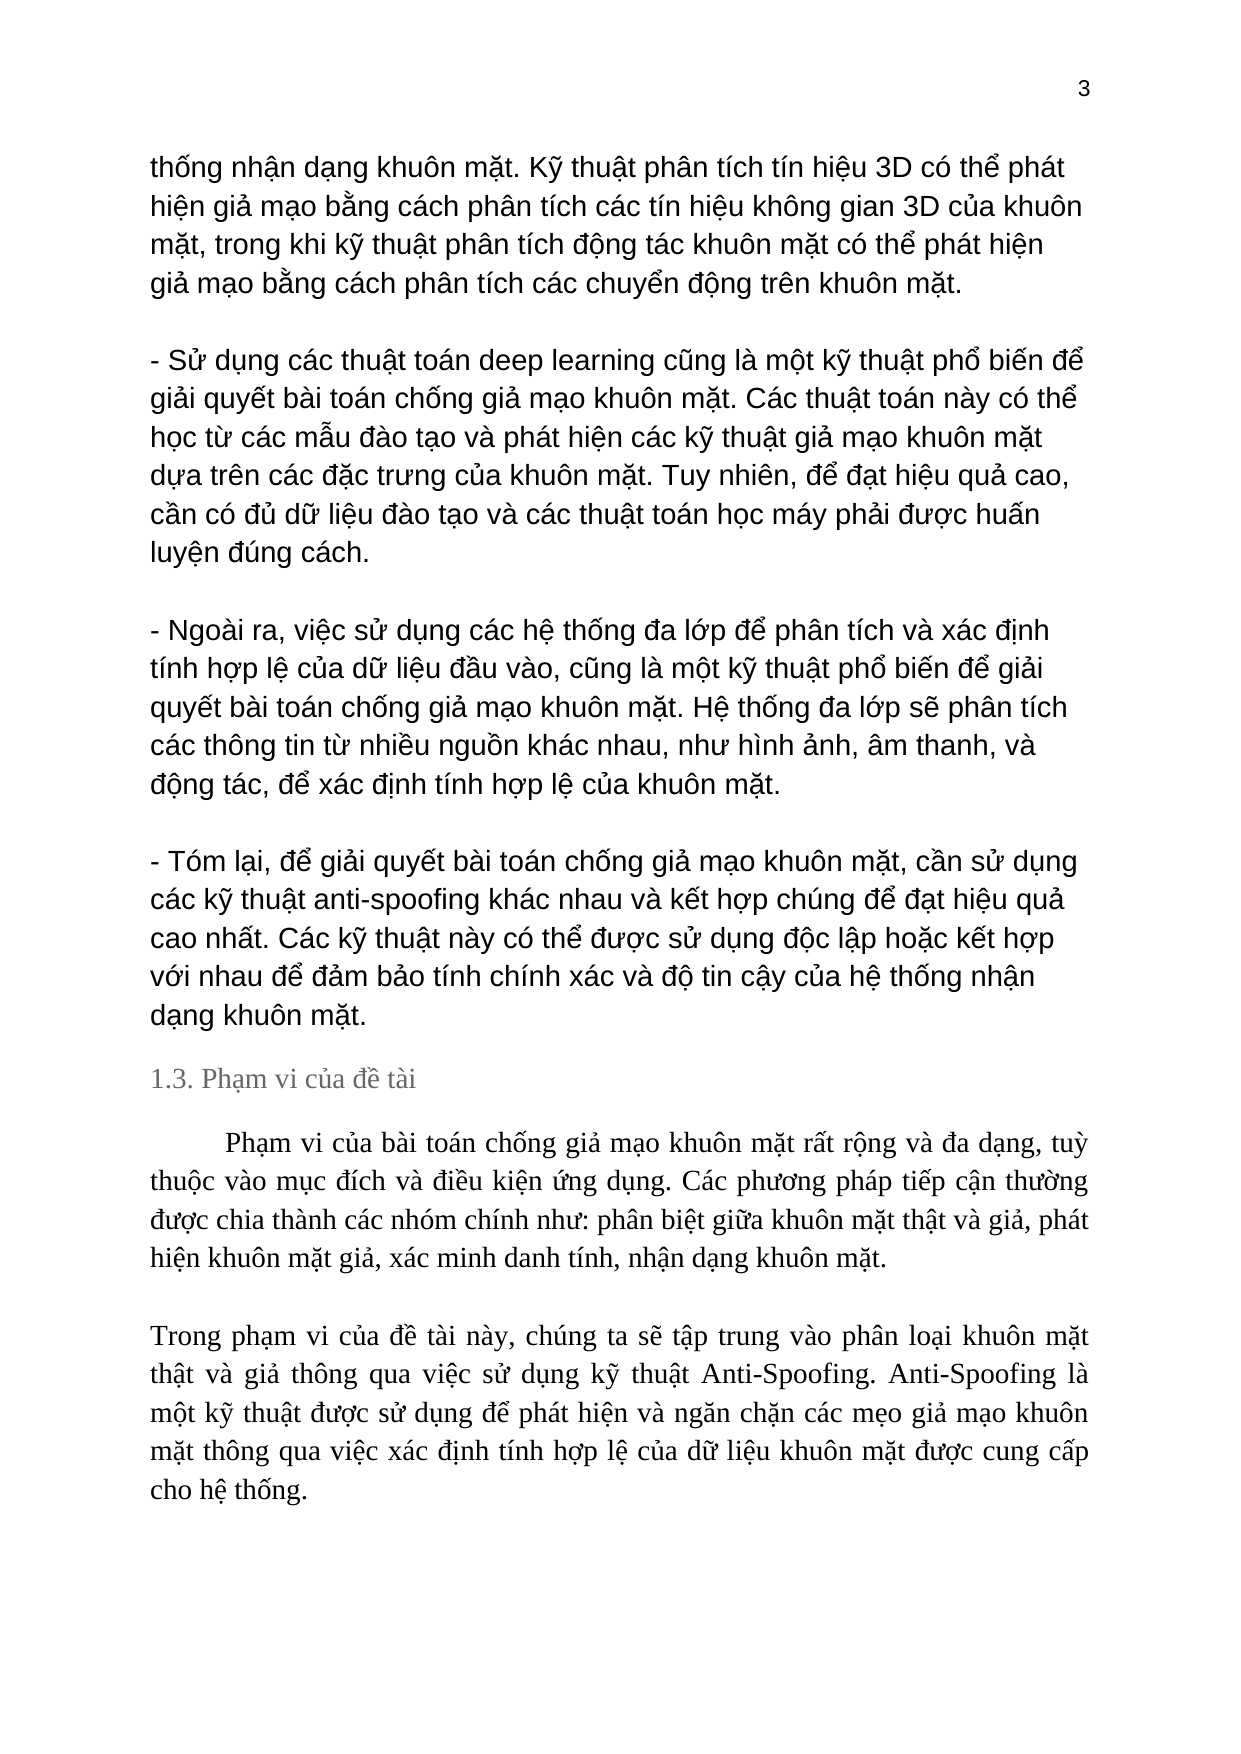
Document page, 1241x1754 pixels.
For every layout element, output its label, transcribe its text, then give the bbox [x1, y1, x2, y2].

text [150, 150, 1090, 299]
text Trong phạm vi của đề tài này, chúng ta sẽ tập trung vào phân loại khuôn mặt thật và giả thông qua việc sử dụng kỹ thuật Anti-Spoofing. Anti-Spoofing là một kỹ thuật được sử dụng để phát hiện và ngăn chặn các mẹo giả mạo khuôn mặt thông qua việc xác định tính hợp lệ của dữ liệu khuôn mặt được cung cấp cho hệ thống. [150, 1318, 1090, 1505]
subtitle 1.3. Phạm vi của đề tài [150, 1061, 1090, 1095]
text - Sử dụng các thuật toán deep learning cũng là một kỹ thuật phổ biến để giải quyết bài toán chống giả mạo khuôn mặt. Các thuật toán này có thể học từ các mẫu đào tạo và phát hiện các kỹ thuật giả mạo khuôn mặt dựa trên các đặc trưng của khuôn mặt. Tuy nhiên, để đạt hiệu quả cao, cần có đủ dữ liệu đào tạo và các thuật toán học máy phải được huấn luyện đúng cách. [150, 343, 1090, 569]
text - Tóm lại, để giải quyết bài toán chống giả mạo khuôn mặt, cần sử dụng các kỹ thuật anti-spoofing khác nhau và kết hợp chúng để đạt hiệu quả cao nhất. Các kỹ thuật này có thể được sử dụng độc lập hoặc kết hợp với nhau để đảm bảo tính chính xác và độ tin cậy của hệ thống nhận dạng khuôn mặt. [150, 844, 1090, 1031]
text Phạm vi của bài toán chống giả mạo khuôn mặt rất rộng và đa dạng, tuỳ thuộc vào mục đích và điều kiện ứng dụng. Các phương pháp tiếp cận thường được chia thành các nhóm chính như: phân biệt giữa khuôn mặt thật và giả, phát hiện khuôn mặt giả, xác minh danh tính, nhận dạng khuôn mặt. [150, 1125, 1090, 1274]
text - Ngoài ra, việc sử dụng các hệ thống đa lớp để phân tích và xác định tính hợp lệ của dữ liệu đầu vào, cũng là một kỹ thuật phổ biến để giải quyết bài toán chống giả mạo khuôn mặt. Hệ thống đa lớp sẽ phân tích các thông tin từ nhiều nguồn khác nhau, như hình ảnh, âm thanh, và động tác, để xác định tính hợp lệ của khuôn mặt. [150, 612, 1090, 800]
